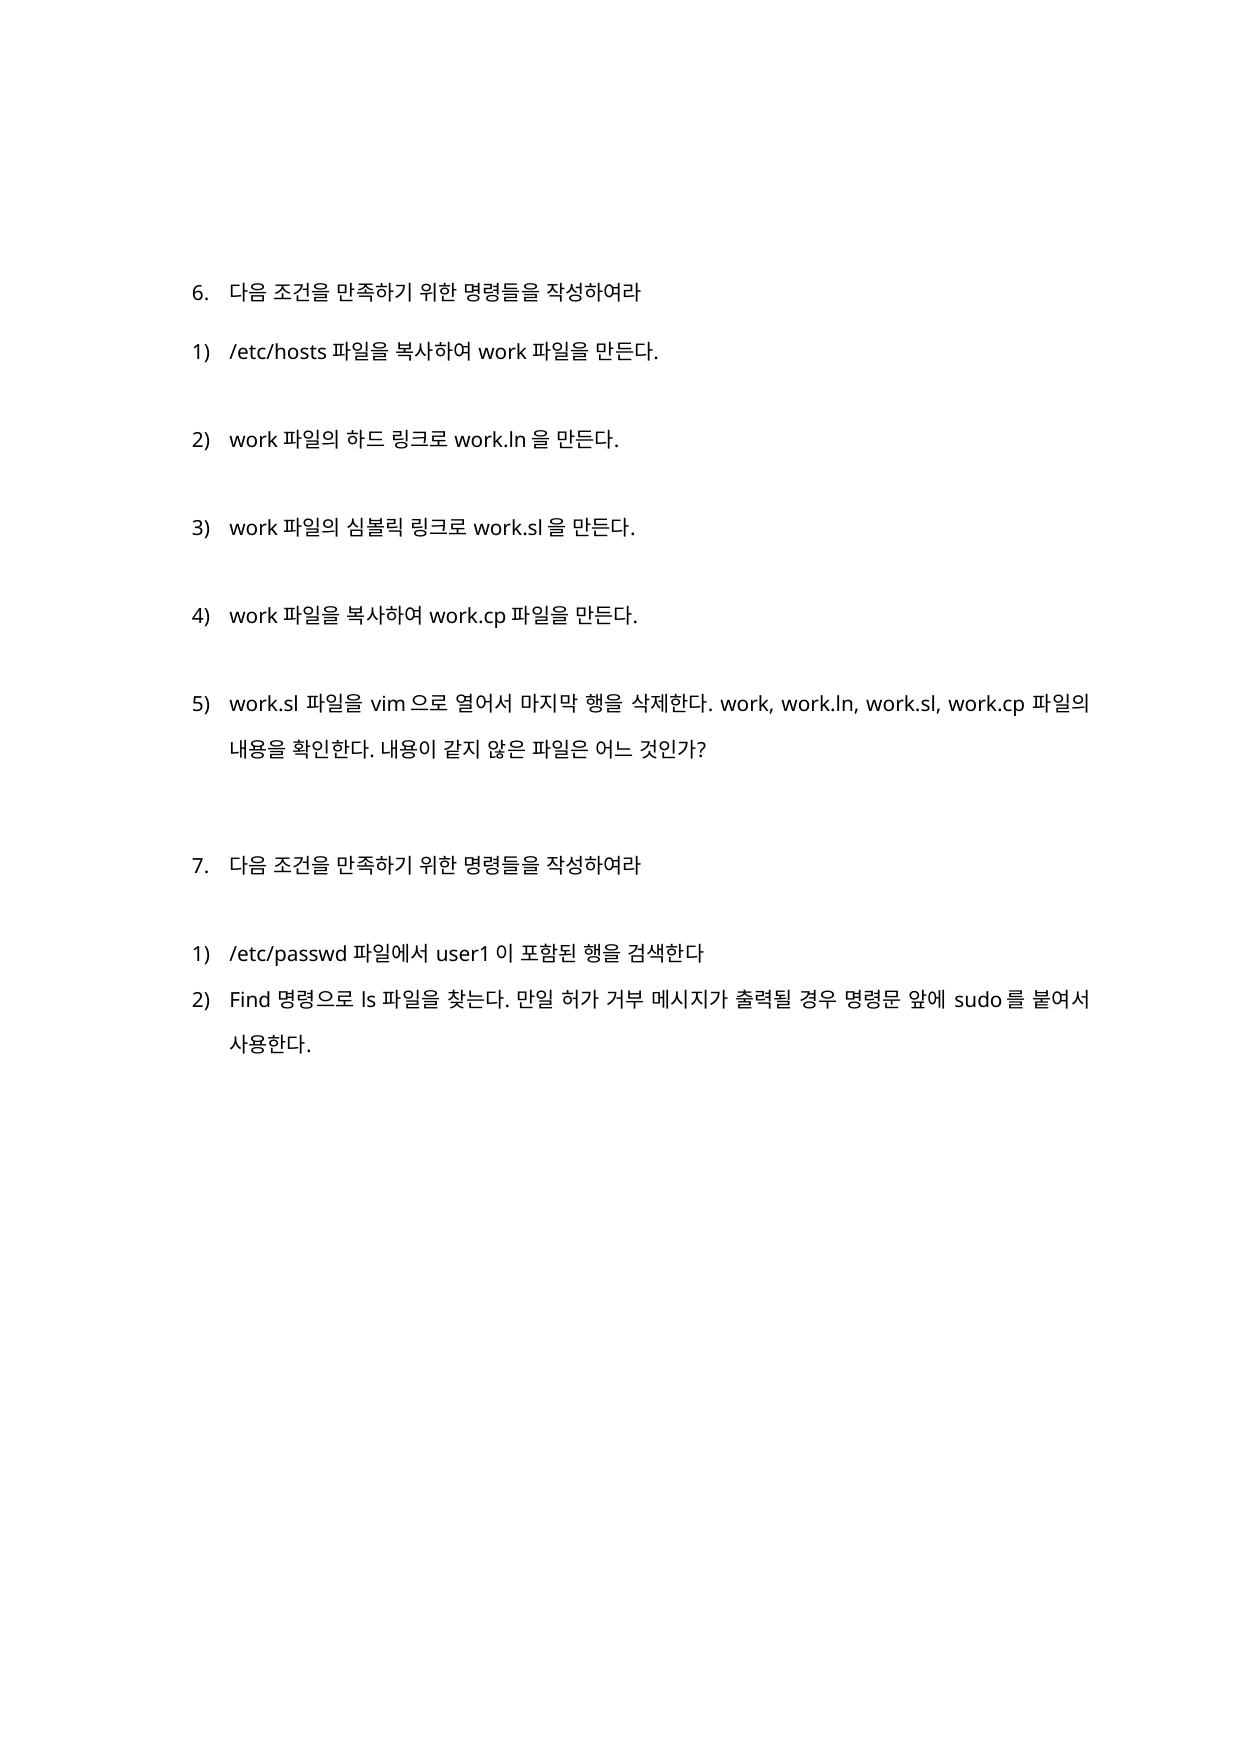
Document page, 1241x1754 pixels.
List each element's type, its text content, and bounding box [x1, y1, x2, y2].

list work 파일의 심볼릭 링크로 work.sl을 만든다. [192, 511, 1090, 542]
list work 파일을 복사하여 work.cp 파일을 만든다. [192, 599, 1090, 630]
list 다음 조건을 만족하기 위한 명령들을 작성하여라 [192, 277, 1090, 307]
list /etc/hosts 파일을 복사하여 work 파일을 만든다. [192, 335, 1090, 366]
list work.sl 파일을 vim으로 열어서 마지막 행을 삭제한다. work, work.ln, work.sl, work.cp 파일의 내용을 확인한다. 내용이 같지 않은 파일은 어느 것인가? [192, 687, 1090, 763]
list Find 명령으로 ls 파일을 찾는다. 만일 허가 거부 메시지가 출력될 경우 명령문 앞에 sudo를 붙여서 사용한다. [192, 983, 1090, 1058]
list 다음 조건을 만족하기 위한 명령들을 작성하여라 [192, 849, 1090, 880]
list /etc/passwd 파일에서 user1이 포함된 행을 검색한다 [192, 937, 1090, 968]
list work 파일의 하드 링크로 work.ln을 만든다. [192, 423, 1090, 454]
